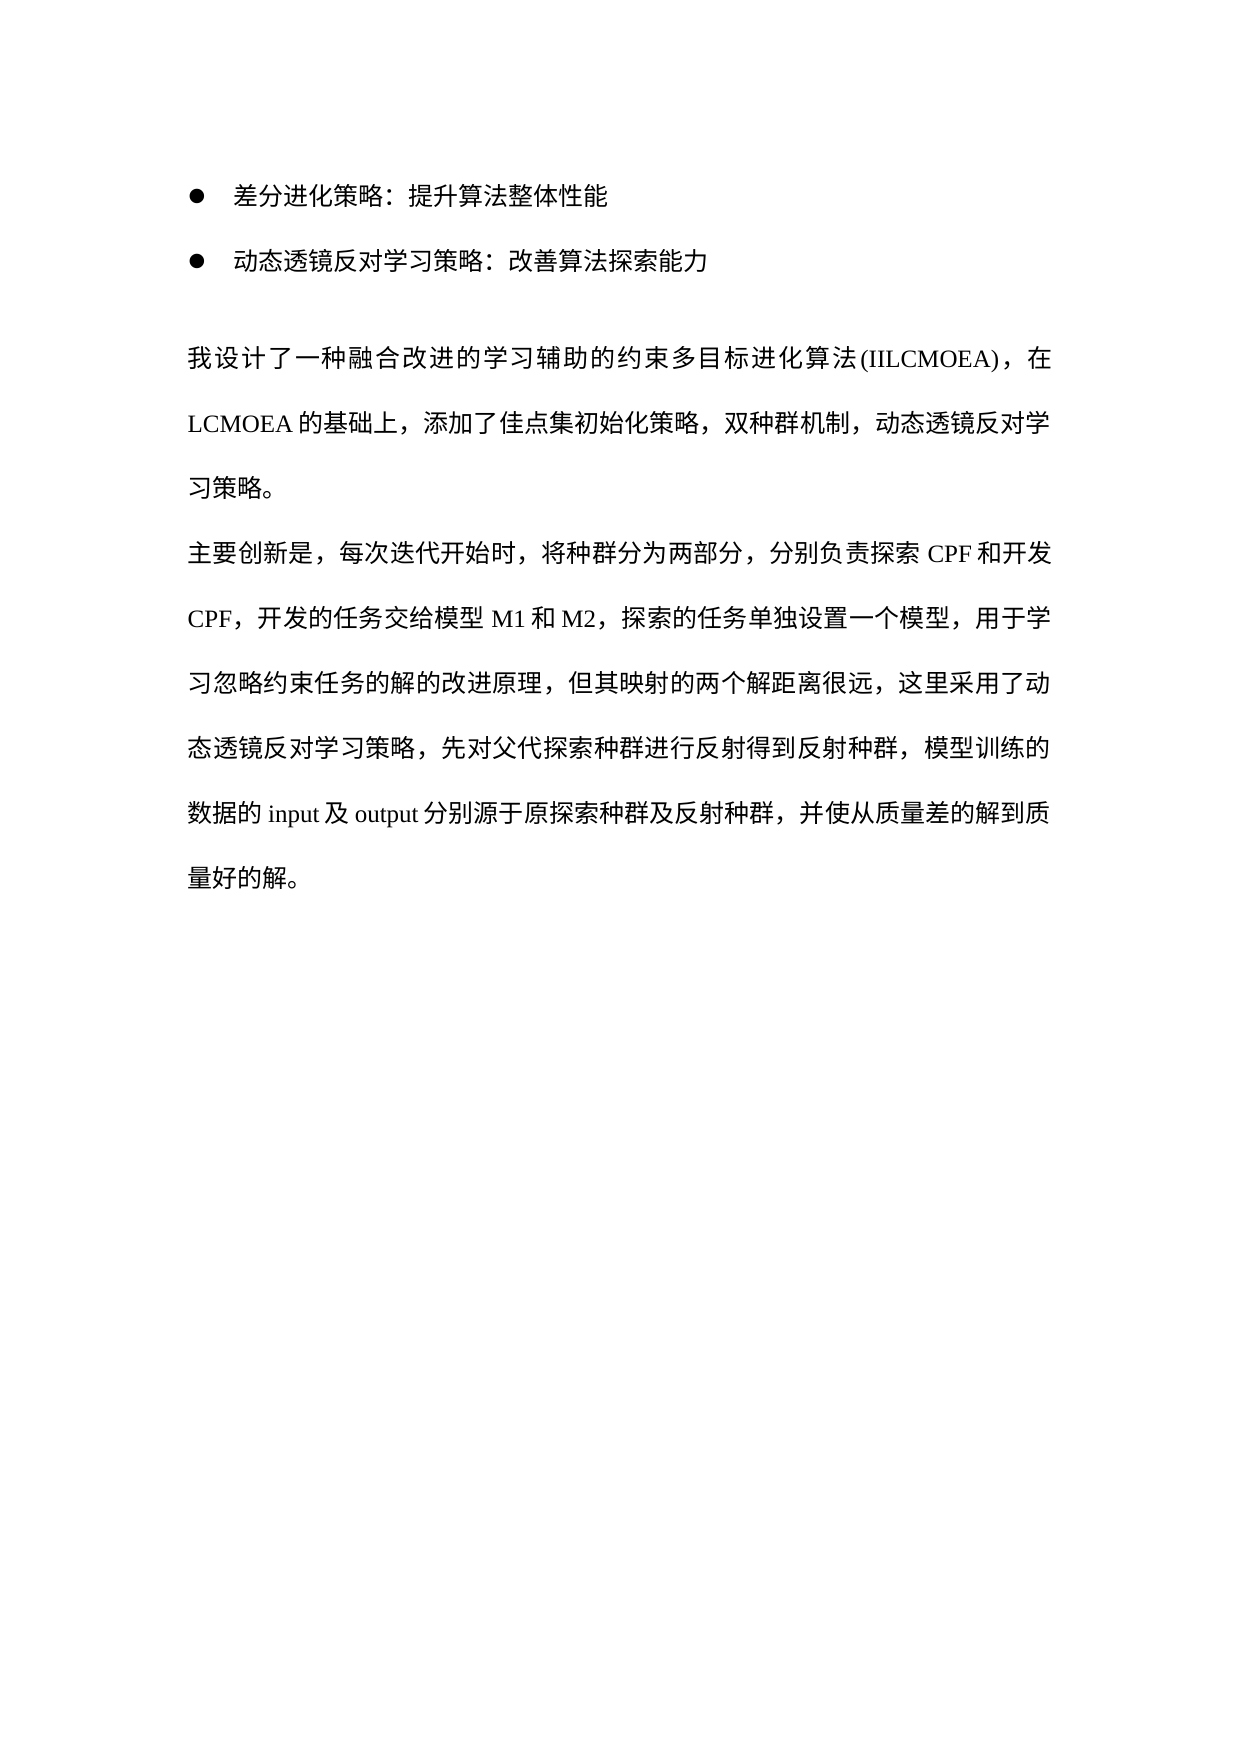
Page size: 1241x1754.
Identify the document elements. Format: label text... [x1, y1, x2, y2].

text 主要创新是，每次迭代开始时，将种群分为两部分，分别负责探索CPF和开发CPF，开发的任务交给模型M1和M2，探索的任务单独设置一个模型，用于学习忽略约束任务的解的改进原理，但其映射的两个解距离很远，这里采用了动态透镜反对学习策略，先对父代探索种群进行反射得到反射种群，模型训练的数据的input及output分别源于原探索种群及反射种群，并使从质量差的解到质量好的解。 [187, 519, 1053, 909]
text 我设计了一种融合改进的学习辅助的约束多目标进化算法(IILCMOEA)，在LCMOEA的基础上，添加了佳点集初始化策略，双种群机制，动态透镜反对学习策略。 [187, 324, 1053, 519]
list 动态透镜反对学习策略：改善算法探索能力 [187, 227, 1053, 292]
list 差分进化策略：提升算法整体性能 [187, 162, 1053, 227]
